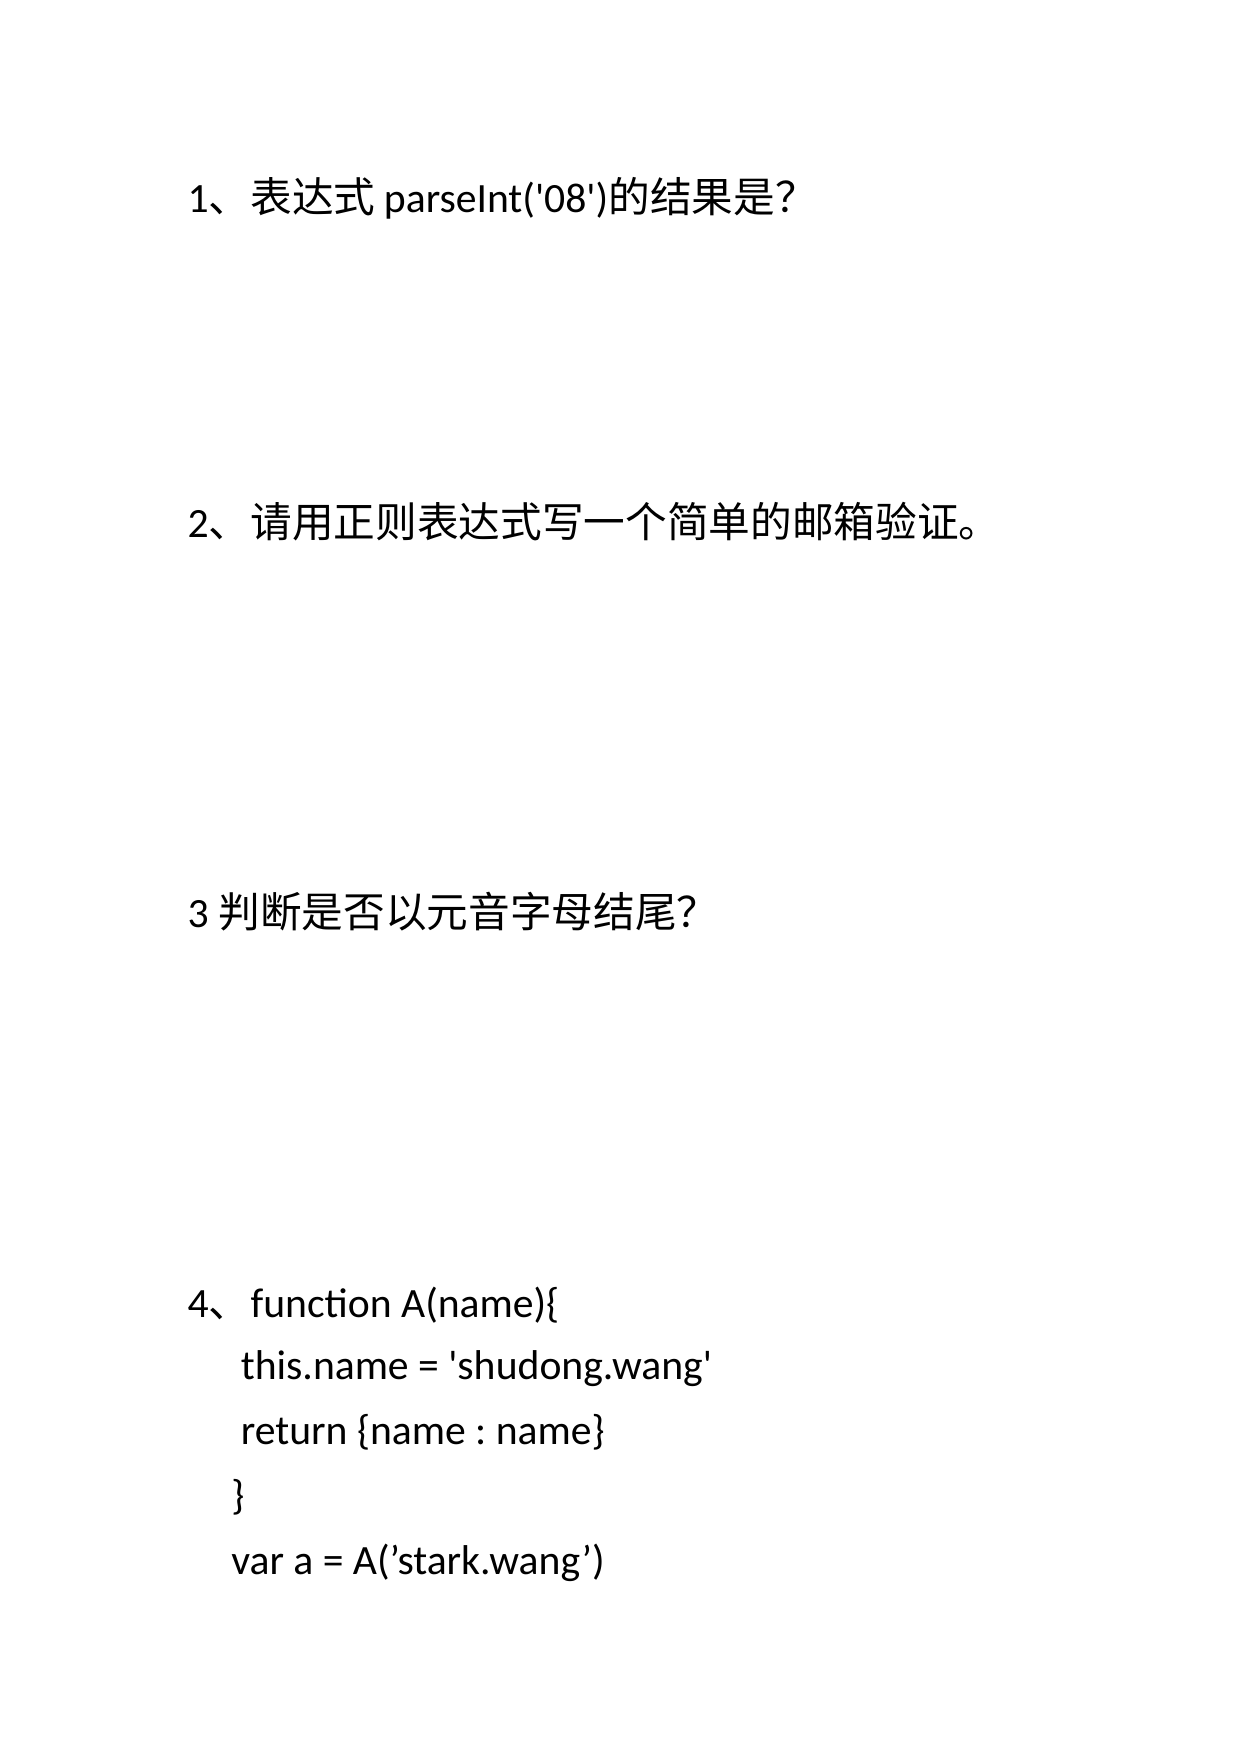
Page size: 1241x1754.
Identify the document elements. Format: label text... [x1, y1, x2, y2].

text return {name : name} [187, 1397, 1053, 1462]
text 2、请用正则表达式写一个简单的邮箱验证。 [187, 487, 1053, 552]
text 1、表达式parseInt('08')的结果是？ [187, 162, 1053, 227]
text 3 判断是否以元音字母结尾？ [187, 877, 1053, 942]
text this.name = 'shudong.wang' [187, 1332, 1053, 1397]
text } [187, 1462, 1053, 1527]
text 4、function A(name){ [187, 1267, 1053, 1332]
text var a = A(’stark.wang’) [187, 1527, 1053, 1592]
